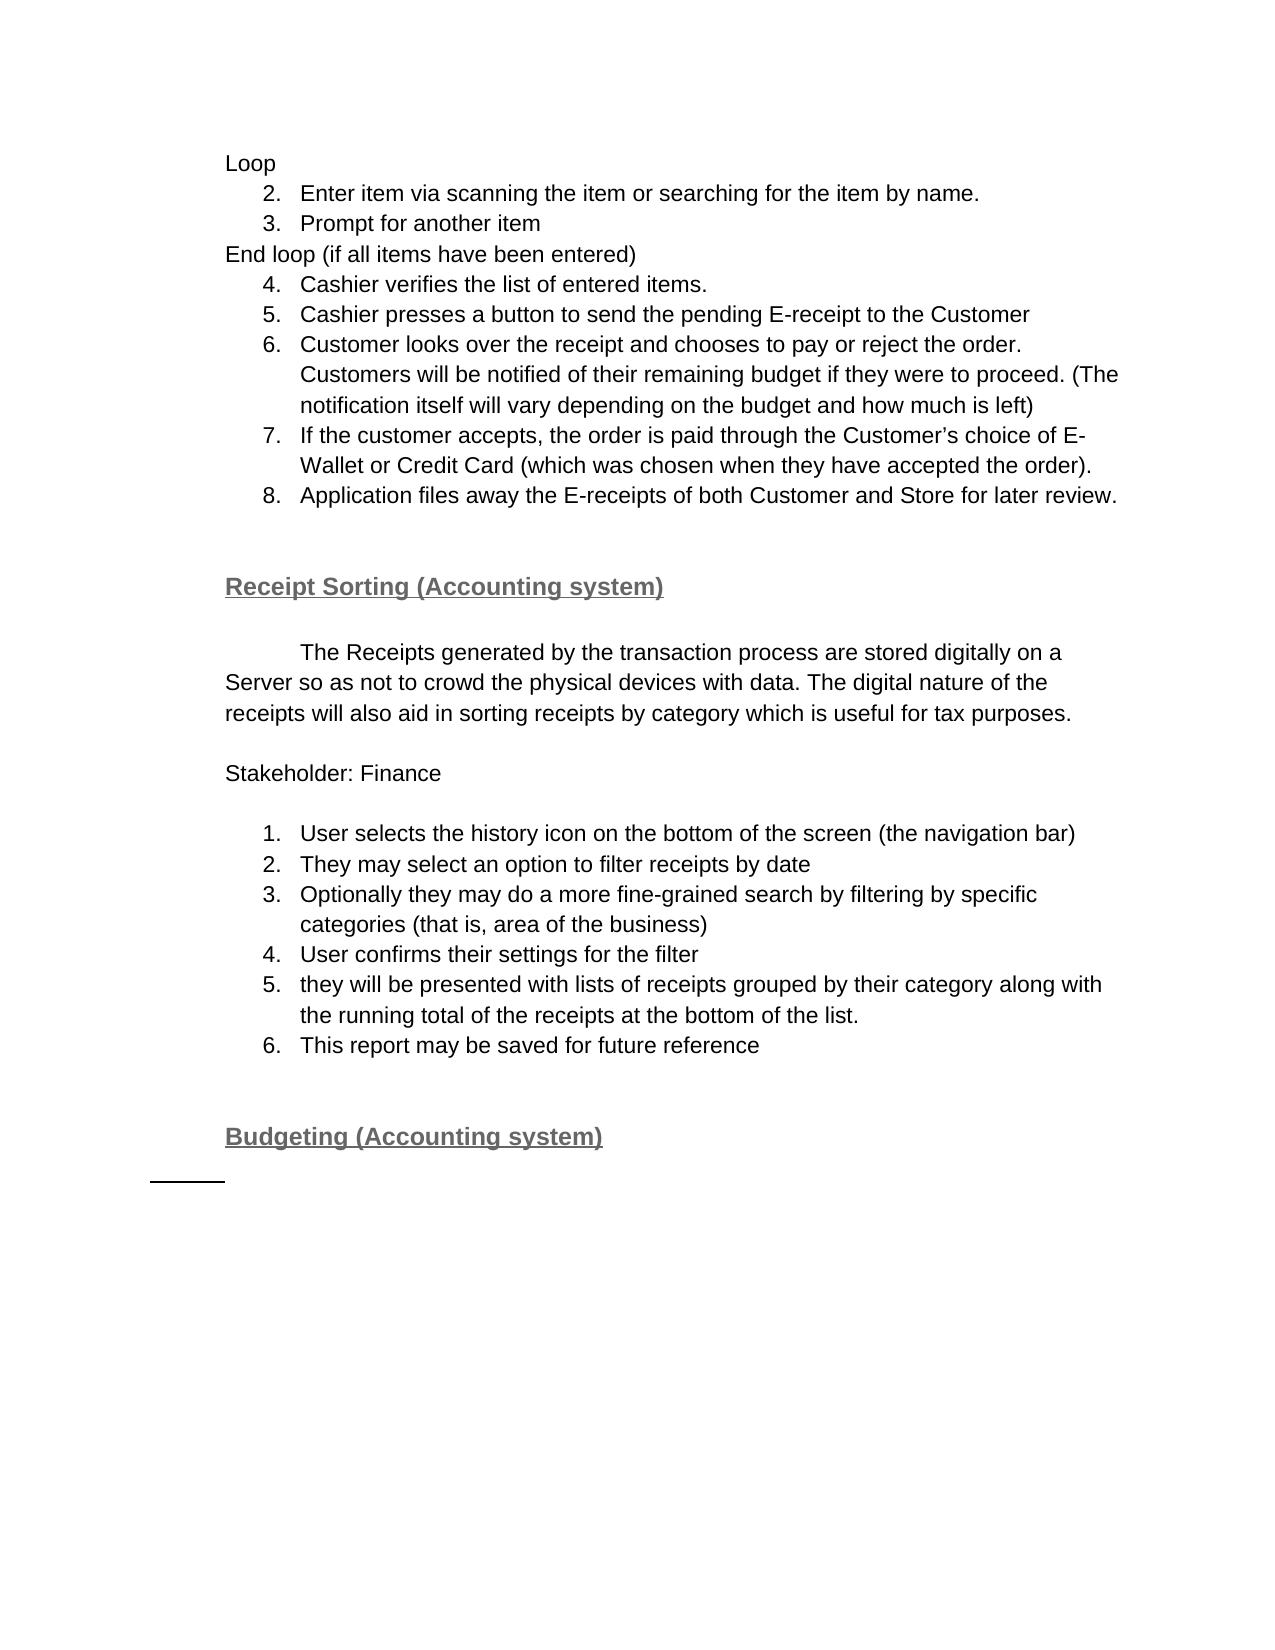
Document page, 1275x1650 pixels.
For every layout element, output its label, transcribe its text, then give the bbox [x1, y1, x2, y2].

text Stakeholder: Finance [225, 760, 1125, 786]
list Cashier presses a button to send the pending E-receipt to the Customer [262, 301, 1125, 327]
text End loop (if all items have been entered) [150, 241, 1125, 267]
text Loop [150, 150, 1125, 176]
list Enter item via scanning the item or searching for the item by name. [262, 180, 1125, 207]
list Customer looks over the receipt and chooses to pay or reject the order. Customers will be notified of their remaining budget if they were to proceed. (The notification itself will vary depending on the budget and how much is left) [262, 331, 1125, 418]
list User selects the history icon on the bottom of the screen (the navigation bar) [262, 820, 1125, 847]
list If the customer accepts, the order is paid through the Customer’s choice of E-Wallet or Credit Card (which was chosen when they have accepted the order). [262, 422, 1125, 478]
list This report may be saved for future reference [262, 1032, 1125, 1058]
text The Receipts generated by the transaction process are stored digitally on a [150, 639, 1125, 666]
list User confirms their settings for the filter [262, 941, 1125, 968]
list they will be presented with lists of receipts grouped by their category along with the running total of the receipts at the bottom of the list. [262, 971, 1125, 1028]
list Optionally they may do a more fine-grained search by filtering by specific categories (that is, area of the business) [262, 881, 1125, 937]
list They may select an option to filter receipts by date [262, 851, 1125, 877]
text Server so as not to crowd the physical devices with data. The digital nature of the receipts will also aid in sorting receipts by category which is useful for tax purposes. [225, 669, 1125, 726]
subtitle Receipt Sorting (Accounting system) [150, 572, 1125, 601]
list Application files away the E-receipts of both Customer and Store for later review. [262, 482, 1125, 509]
subtitle Budgeting (Accounting system) [150, 1121, 1125, 1150]
list Prompt for another item [262, 210, 1125, 237]
list Cashier verifies the list of entered items. [262, 271, 1125, 297]
